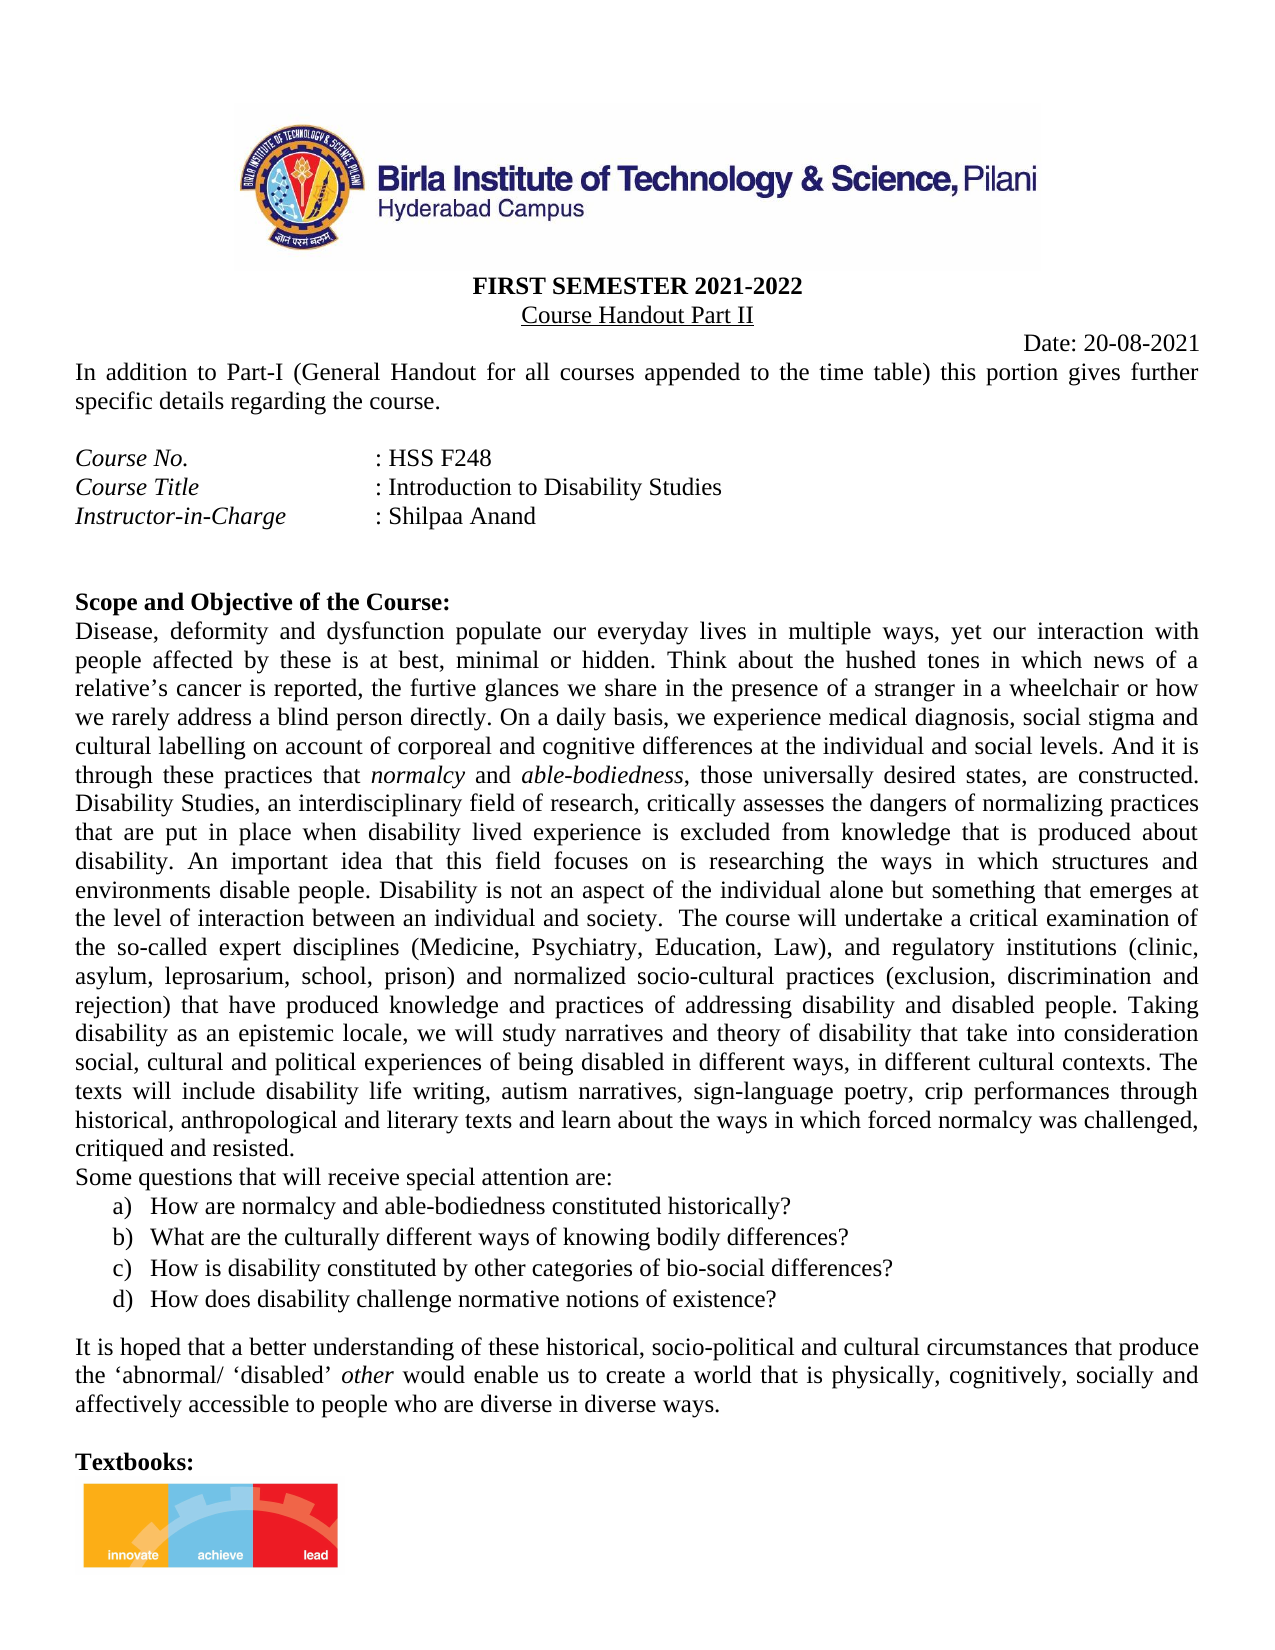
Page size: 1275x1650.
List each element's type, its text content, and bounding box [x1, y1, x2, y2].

text Disease, deformity and dysfunction populate our everyday lives in multiple ways, yet our interaction with people affected by these is at best, minimal or hidden. Think about the hushed tones in which news of a relative’s cancer is reported, the furtive glances we share in the presence of a stranger in a wheelchair or how we rarely address a blind person directly. On a daily basis, we experience medical diagnosis, social stigma and cultural labelling on account of corporeal and cognitive differences at the individual and social levels. And it is through these practices that normalcy and able-bodiedness, those universally desired states, are constructed. Disability Studies, an interdisciplinary field of research, critically assesses the dangers of normalizing practices that are put in place when disability lived experience is excluded from knowledge that is produced about disability. An important idea that this field focuses on is researching the ways in which structures and environments disable people. Disability is not an aspect of the individual alone but something that emerges at the level of interaction between an individual and society. The course will undertake a critical examination of the so-called expert disciplines (Medicine, Psychiatry, Education, Law), and regulatory institutions (clinic, asylum, leprosarium, school, prison) and normalized socio-cultural practices (exclusion, discrimination and rejection) that have produced knowledge and practices of addressing disability and disabled people. Taking disability as an epistemic locale, we will study narratives and theory of disability that take into consideration social, cultural and political experiences of being disabled in different ways, in different cultural contexts. The texts will include disability life writing, autism narratives, sign-language poetry, crip performances through historical, anthropological and literary texts and learn about the ways in which forced normalcy was challenged, critiqued and resisted. [75, 616, 1200, 1162]
picture [233, 103, 1042, 271]
list What are the culturally different ways of knowing bodily differences? [112, 1222, 1200, 1251]
list How is disability constituted by other categories of bio-social differences? [112, 1253, 1200, 1282]
text Textbooks: [75, 1447, 1200, 1476]
text Scope and Objective of the Course: [75, 587, 1200, 616]
list How are normalcy and able-bodiedness constituted historically? [112, 1191, 1200, 1220]
subtitle Instructor-in-Charge : Shilpaa Anand [75, 501, 1200, 530]
text Some questions that will receive special attention are: [75, 1162, 1200, 1191]
subtitle Course Title : Introduction to Disability Studies [75, 472, 1200, 501]
text In addition to Part-I (General Handout for all courses appended to the time table) this portion gives further specific details regarding the course. [75, 357, 1200, 415]
text FIRST SEMESTER 2021-2022 [75, 271, 1200, 300]
text Date: 20-08-2021 [75, 328, 1200, 357]
text It is hoped that a better understanding of these historical, socio-political and cultural circumstances that produce the ‘abnormal/ ‘disabled’ other would enable us to create a world that is physically, cognitively, socially and affectively accessible to people who are diverse in diverse ways. [75, 1332, 1200, 1418]
text Course No. : HSS F248 [75, 443, 1200, 472]
list How does disability challenge normative notions of existence? [112, 1284, 1200, 1313]
picture [75, 1476, 346, 1575]
subtitle Course Handout Part II [75, 300, 1200, 328]
